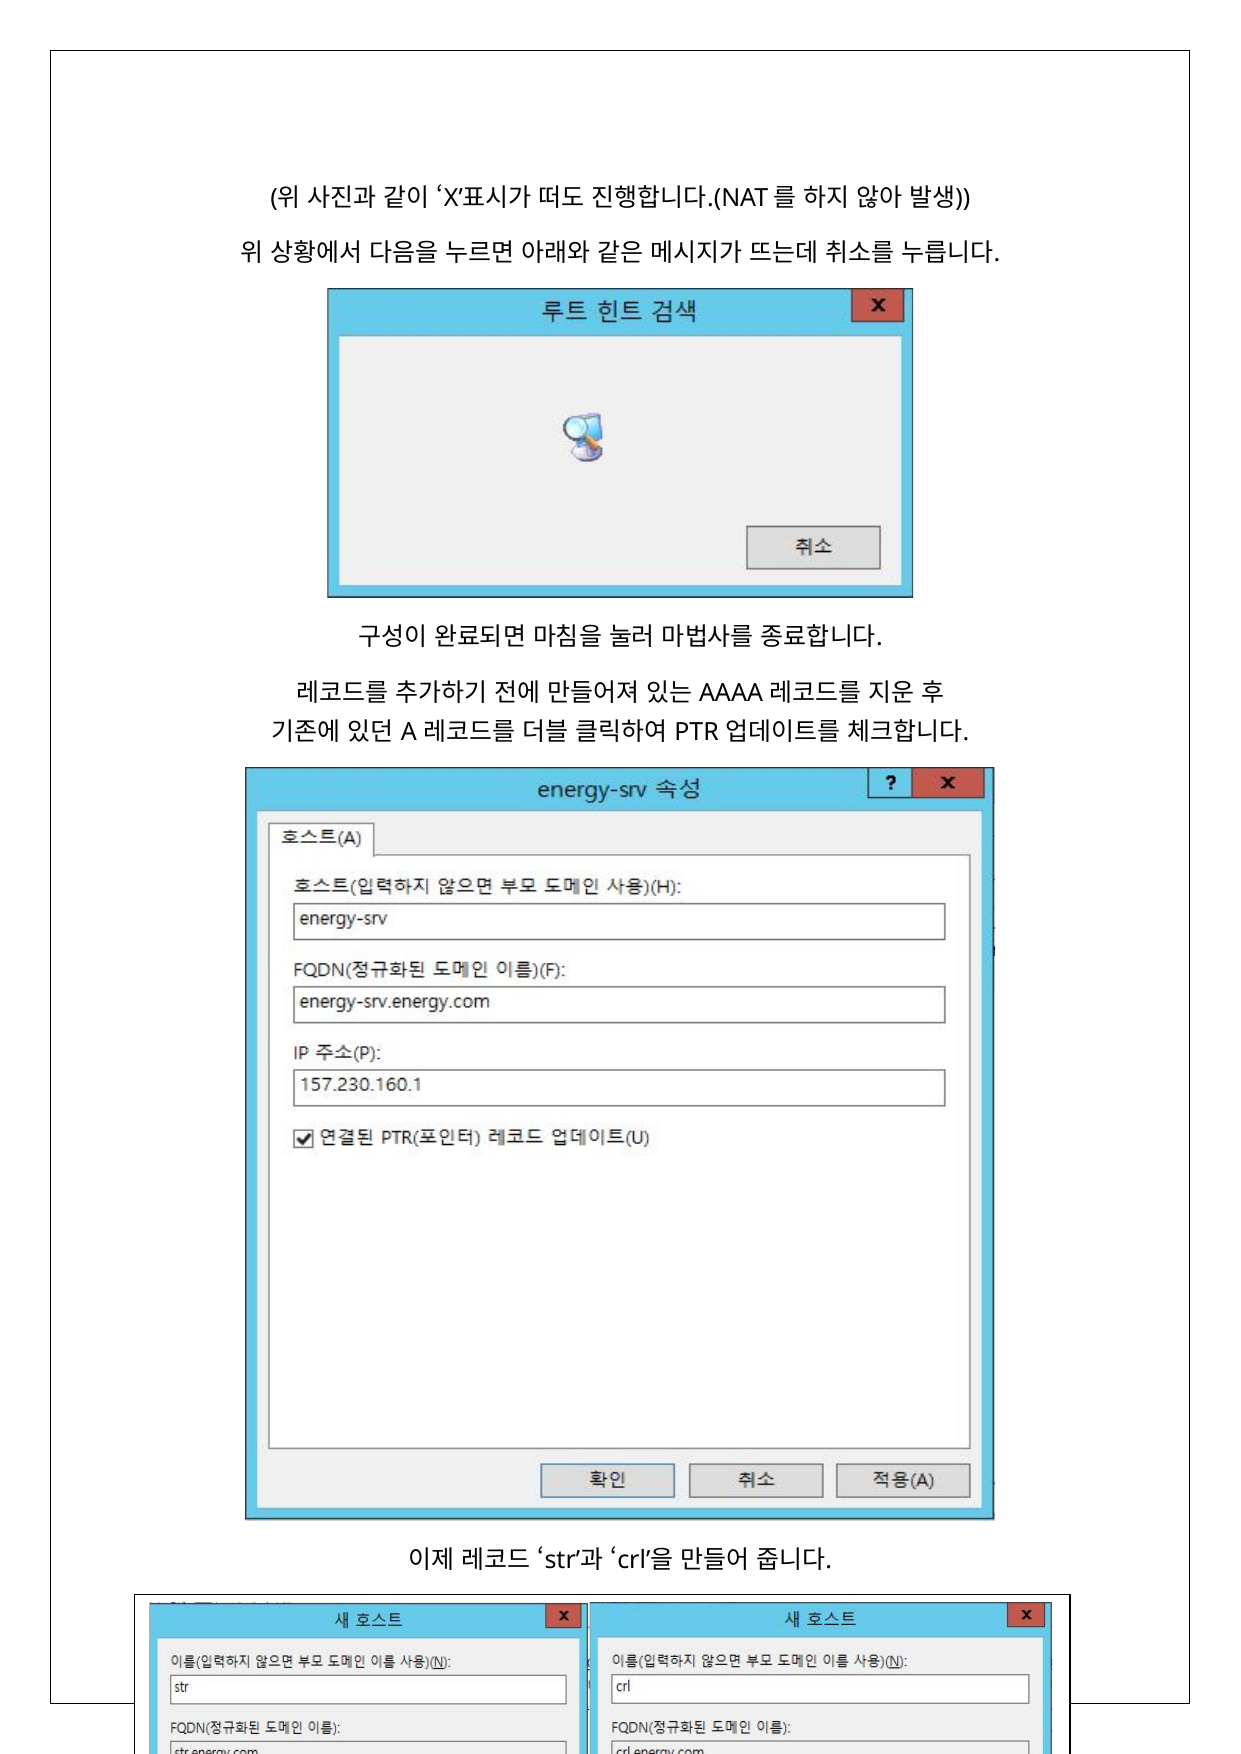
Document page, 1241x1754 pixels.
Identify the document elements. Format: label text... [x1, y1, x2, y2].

text 레코드를 추가하기 전에 만들어져 있는 AAAA 레코드를 지운 후 기존에 있던 A 레코드를 더블 클릭하여 PTR 업데이트를 체크합니다. [150, 673, 1090, 748]
text 구성이 완료되면 마침을 눌러 마법사를 종료합니다. [150, 617, 1090, 653]
picture [327, 288, 914, 598]
picture [245, 767, 995, 1521]
text (위 사진과 같이 ‘X’표시가 떠도 진행합니다.(NAT를 하지 않아 발생)) [150, 177, 1090, 213]
picture [149, 1602, 1053, 1754]
text 이제 레코드 ‘str’과 ‘crl’을 만들어 줍니다. [150, 1540, 1090, 1576]
text 위 상황에서 다음을 누르면 아래와 같은 메시지가 뜨는데 취소를 누릅니다. [150, 233, 1090, 269]
